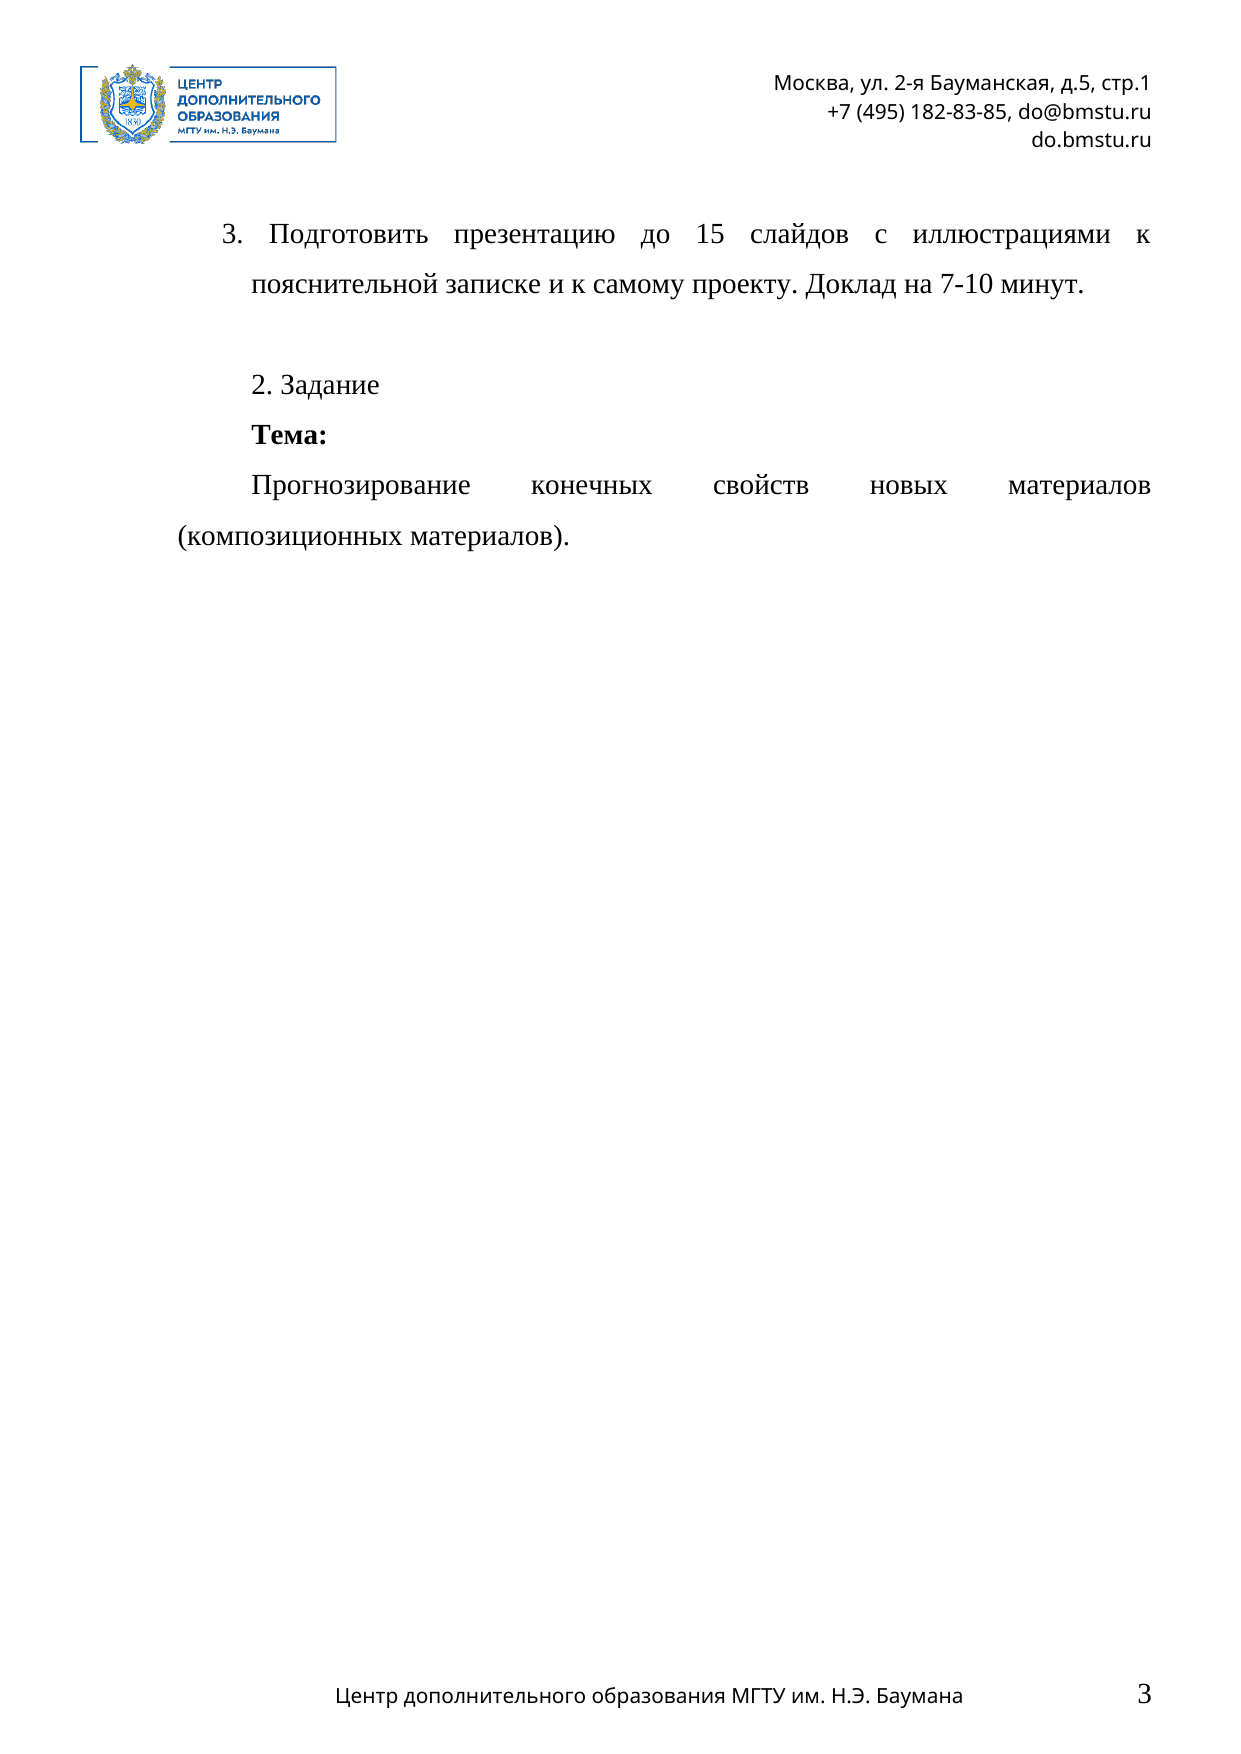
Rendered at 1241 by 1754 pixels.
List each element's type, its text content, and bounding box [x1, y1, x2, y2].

picture [80, 64, 337, 144]
text Тема: [177, 417, 1152, 451]
text 3. Подготовить презентацию до 15 слайдов с иллюстрациями к пояснительной записке и к самому проекту. Доклад на 7-10 минут. [222, 216, 1152, 300]
text Прогнозирование конечных свойств новых материалов (композиционных материалов). [177, 467, 1152, 551]
text 2. Задание [177, 367, 1152, 400]
